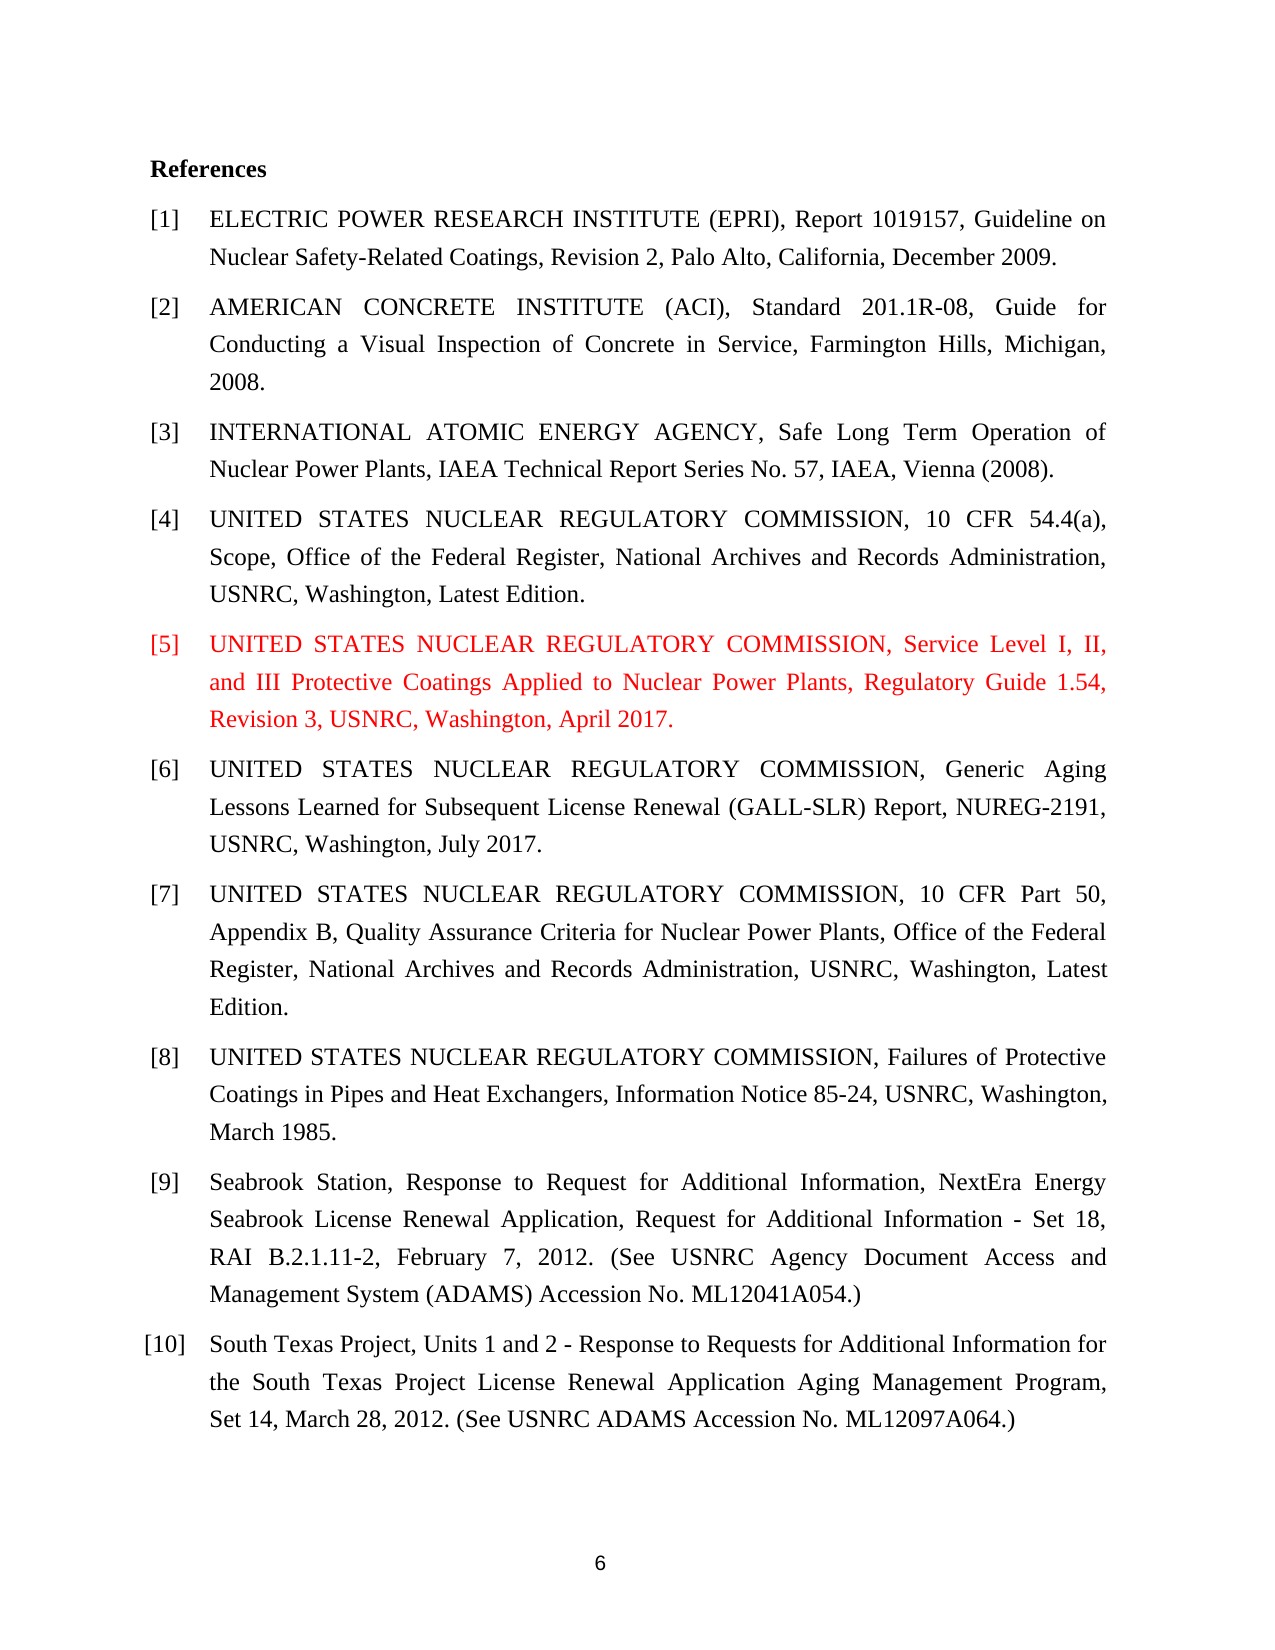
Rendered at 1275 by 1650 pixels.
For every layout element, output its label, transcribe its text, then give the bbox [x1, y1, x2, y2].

list UNITED STATES NUCLEAR REGULATORY COMMISSION, Failures of Protective Coatings in Pipes and Heat Exchangers, Information Notice 85-24, USNRC, Washington, March 1985. [165, 1037, 1107, 1150]
list Seabrook Station, Response to Request for Additional Information, NextEra Energy Seabrook License Renewal Application, Request for Additional Information - Set 18, RAI B.2.1.11-2, February 7, 2012. (See USNRC Agency Document Access and Management System (ADAMS) Accession No. ML12041A054.) [165, 1162, 1107, 1312]
list INTERNATIONAL ATOMIC ENERGY AGENCY, Safe Long Term Operation of Nuclear Power Plants, IAEA Technical Report Series No. 57, IAEA, Vienna (2008). [165, 412, 1107, 487]
list UNITED STATES NUCLEAR REGULATORY COMMISSION, Generic Aging Lessons Learned for Subsequent License Renewal (GALL-SLR) Report, NUREG-2191, USNRC, Washington, July 2017. [165, 750, 1107, 862]
subtitle References [150, 150, 1107, 187]
list ELECTRIC POWER RESEARCH INSTITUTE (EPRI), Report 1019157, Guideline on Nuclear Safety-Related Coatings, Revision 2, Palo Alto, California, December 2009. [165, 200, 1107, 275]
list South Texas Project, Units 1 and 2 - Response to Requests for Additional Information for the South Texas Project License Renewal Application Aging Management Program, Set 14, March 28, 2012. (See USNRC ADAMS Accession No. ML12097A064.) [165, 1325, 1107, 1437]
list UNITED STATES NUCLEAR REGULATORY COMMISSION, Service Level I, II, and III Protective Coatings Applied to Nuclear Power Plants, Regulatory Guide 1.54, Revision 3, USNRC, Washington, April 2017. [165, 625, 1107, 737]
list UNITED STATES NUCLEAR REGULATORY COMMISSION, 10 CFR Part 50, Appendix B, Quality Assurance Criteria for Nuclear Power Plants, Office of the Federal Register, National Archives and Records Administration, USNRC, Washington, Latest Edition. [165, 875, 1107, 1025]
list AMERICAN CONCRETE INSTITUTE (ACI), Standard 201.1R-08, Guide for Conducting a Visual Inspection of Concrete in Service, Farmington Hills, Michigan, 2008. [165, 287, 1107, 400]
list UNITED STATES NUCLEAR REGULATORY COMMISSION, 10 CFR 54.4(a), Scope, Office of the Federal Register, National Archives and Records Administration, USNRC, Washington, Latest Edition. [165, 500, 1107, 612]
